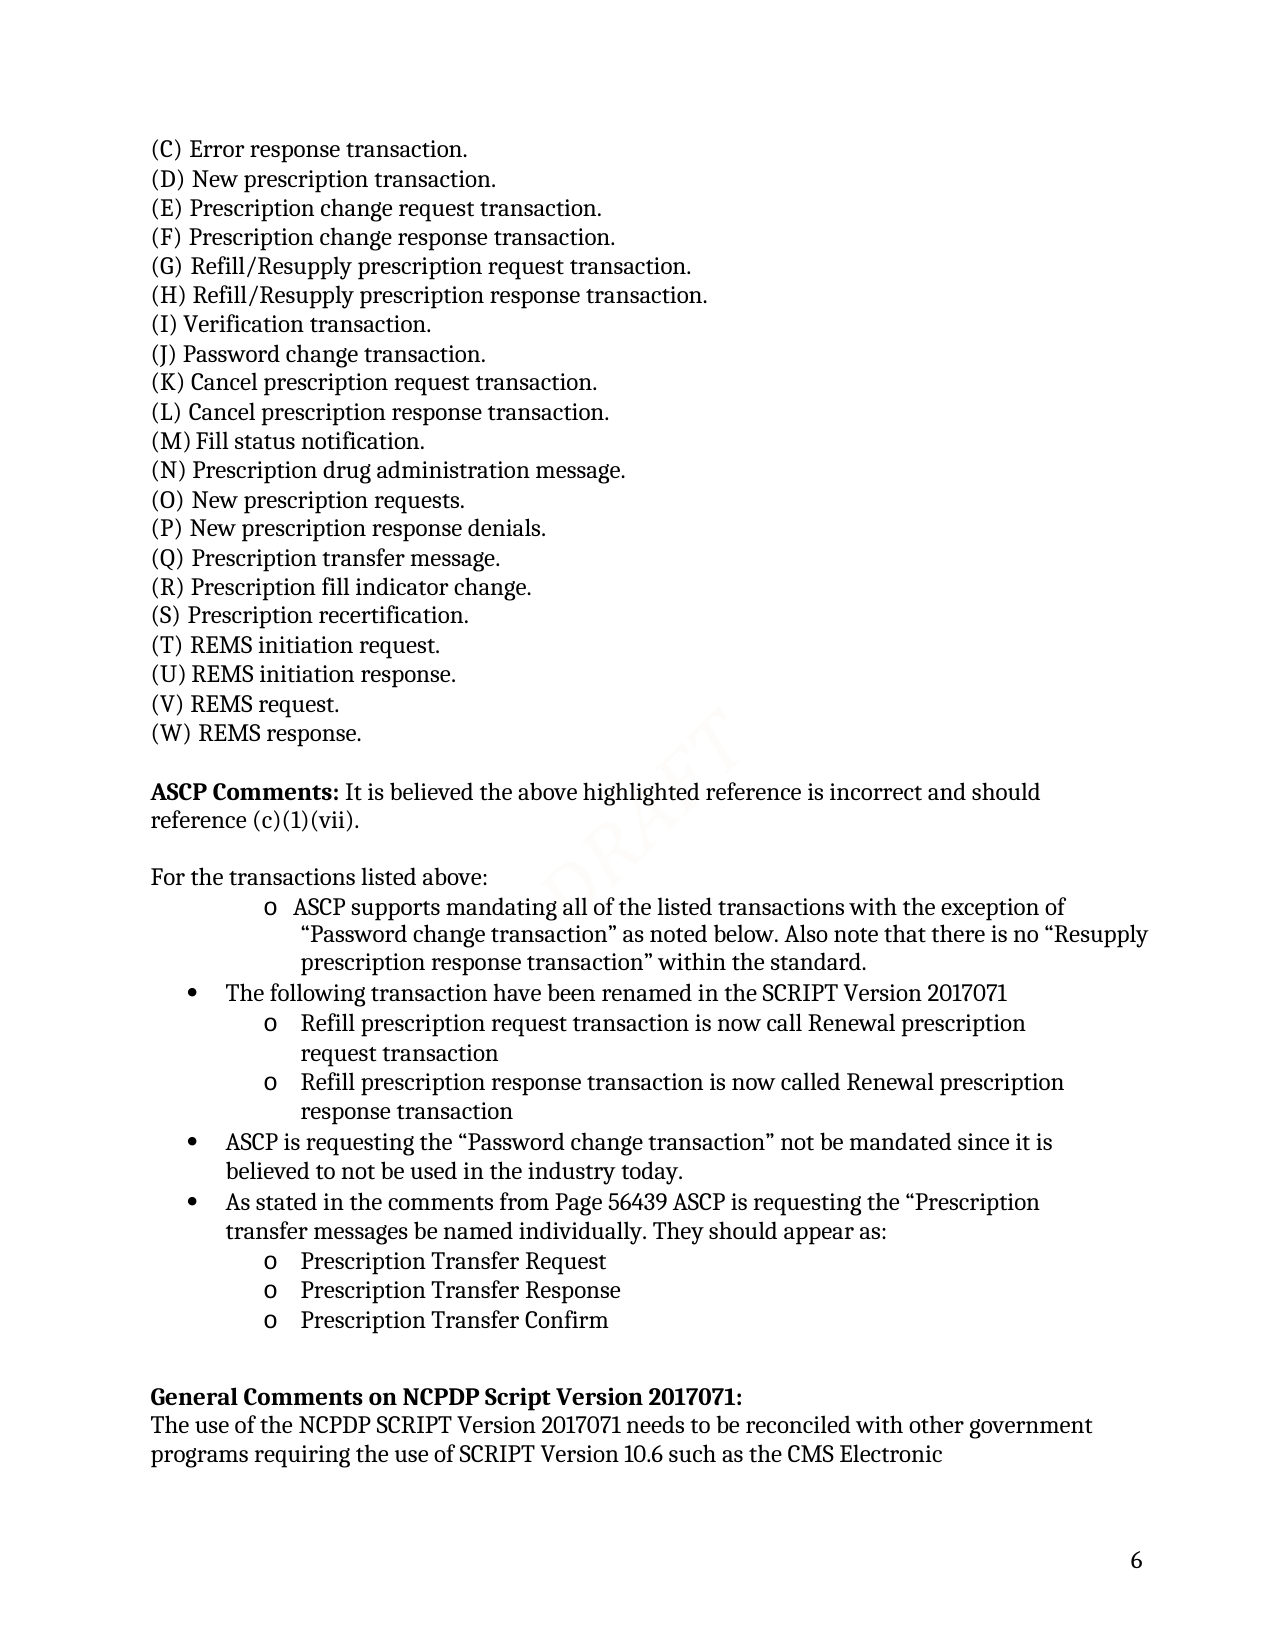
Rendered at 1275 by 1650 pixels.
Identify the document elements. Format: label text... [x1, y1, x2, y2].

text For the transactions listed above: [150, 863, 1156, 892]
list Prescription Transfer Confirm [263, 1304, 1156, 1335]
list New prescription requests. [150, 485, 1156, 514]
list REMS request. [150, 689, 1156, 718]
text The use of the NCPDP SCRIPT Version 2017071 needs to be reconciled with other government programs requiring the use of SCRIPT Version 10.6 such as the CMS Electronic [150, 1411, 1121, 1469]
list Prescription fill indicator change. [150, 572, 1156, 601]
list REMS response. [150, 718, 1156, 747]
list The following transaction have been renamed in the SCRIPT Version 2017071 [188, 977, 1156, 1008]
list Prescription Transfer Response [263, 1275, 1156, 1304]
subtitle General Comments on NCPDP Script Version 2017071: [150, 1382, 1156, 1411]
list Password change transaction. [150, 339, 1156, 368]
list Refill/Resupply prescription response transaction. [150, 281, 1156, 309]
list Prescription change request transaction. [150, 193, 1156, 222]
list Fill status notification. [150, 426, 1156, 455]
list Verification transaction. [150, 309, 1156, 339]
list Prescription drug administration message. [150, 456, 1156, 485]
list Prescription change response transaction. [150, 222, 1156, 251]
text ASCP Comments: It is believed the above highlighted reference is incorrect and should reference (c)(1)(vii). [150, 777, 1080, 835]
list Prescription recertification. [150, 601, 1156, 630]
text o ASCP supports mandating all of the listed transactions with the exception of “Password change transaction” as noted below. Also note that there is no “Resupply prescription response transaction” within the standard. [263, 893, 1156, 977]
list Error response transaction. [150, 135, 1156, 163]
list Prescription Transfer Request [263, 1245, 1156, 1275]
list New prescription transaction. [150, 164, 1156, 193]
list Refill prescription request transaction is now call Renewal prescription request transaction [263, 1008, 1061, 1067]
list REMS initiation response. [150, 659, 1156, 689]
list Refill/Resupply prescription request transaction. [150, 251, 1156, 281]
list REMS initiation request. [150, 630, 1156, 659]
list Cancel prescription response transaction. [150, 397, 1156, 426]
list Refill prescription response transaction is now called Renewal prescription response transaction [263, 1067, 1103, 1125]
list Prescription transfer message. [150, 543, 1156, 572]
list New prescription response denials. [150, 514, 1156, 543]
list ASCP is requesting the “Password change transaction” not be mandated since it is believed to not be used in the industry today. [188, 1127, 1092, 1185]
list Cancel prescription request transaction. [150, 368, 1156, 397]
list As stated in the comments from Page 56439 ASCP is requesting the “Prescription transfer messages be named individually. They should appear as: [188, 1187, 1087, 1245]
